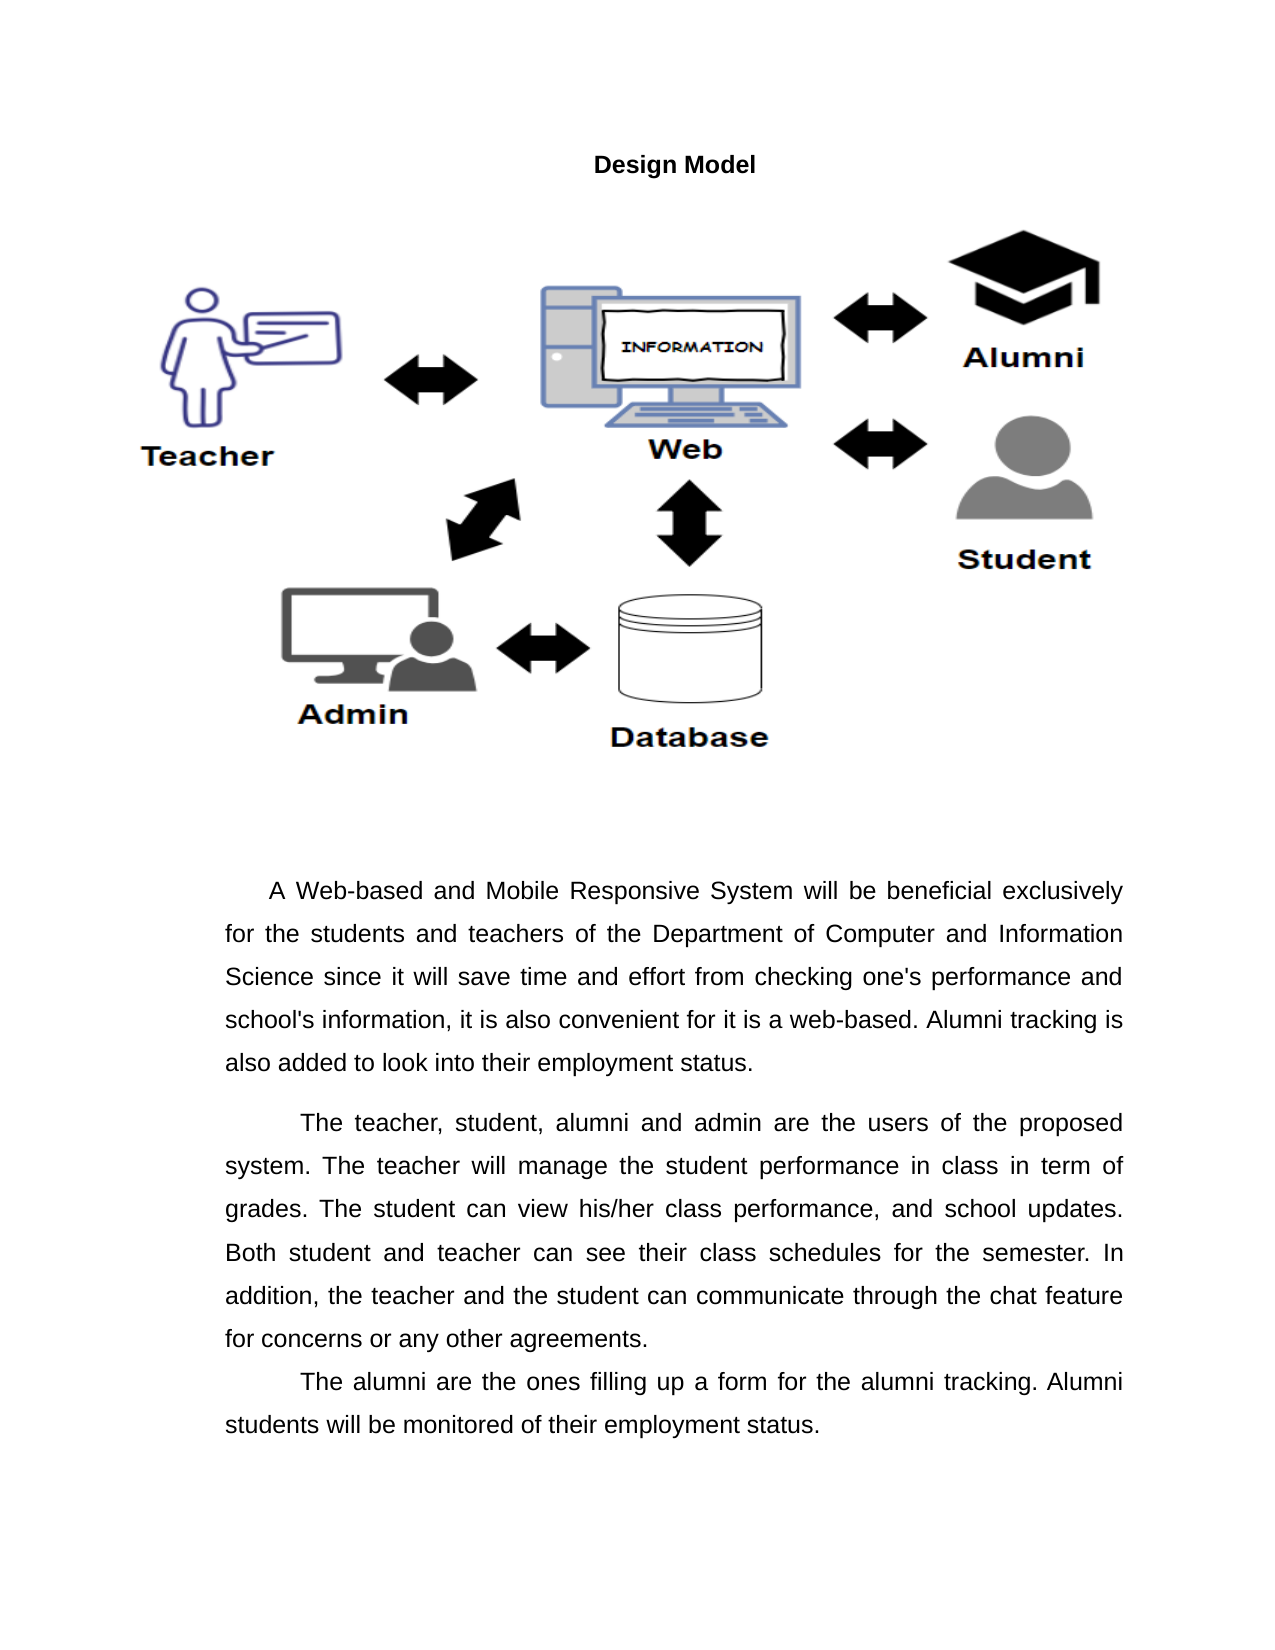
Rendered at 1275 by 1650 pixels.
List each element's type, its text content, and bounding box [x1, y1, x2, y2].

text The teacher, student, alumni and admin are the users of the proposed system. The teacher will manage the student performance in class in term of grades. The student can view his/her class performance, and school updates. Both student and teacher can see their class schedules for the semester. In addition, the teacher and the student can communicate through the chat feature for concerns or any other agreements. [225, 1108, 1125, 1353]
text The alumni are the ones filling up a form for the alumni tracking. Alumni students will be monitored of their employment status. [225, 1367, 1125, 1439]
picture [85, 211, 1152, 771]
text Design Model [225, 150, 1125, 179]
text A Web-based and Mobile Responsive System will be beneficial exclusively for the students and teachers of the Department of Computer and Information Science since it will save time and effort from checking one's performance and school's information, it is also convenient for it is a web-based. Alumni tracking is also added to look into their employment status. [225, 876, 1125, 1077]
